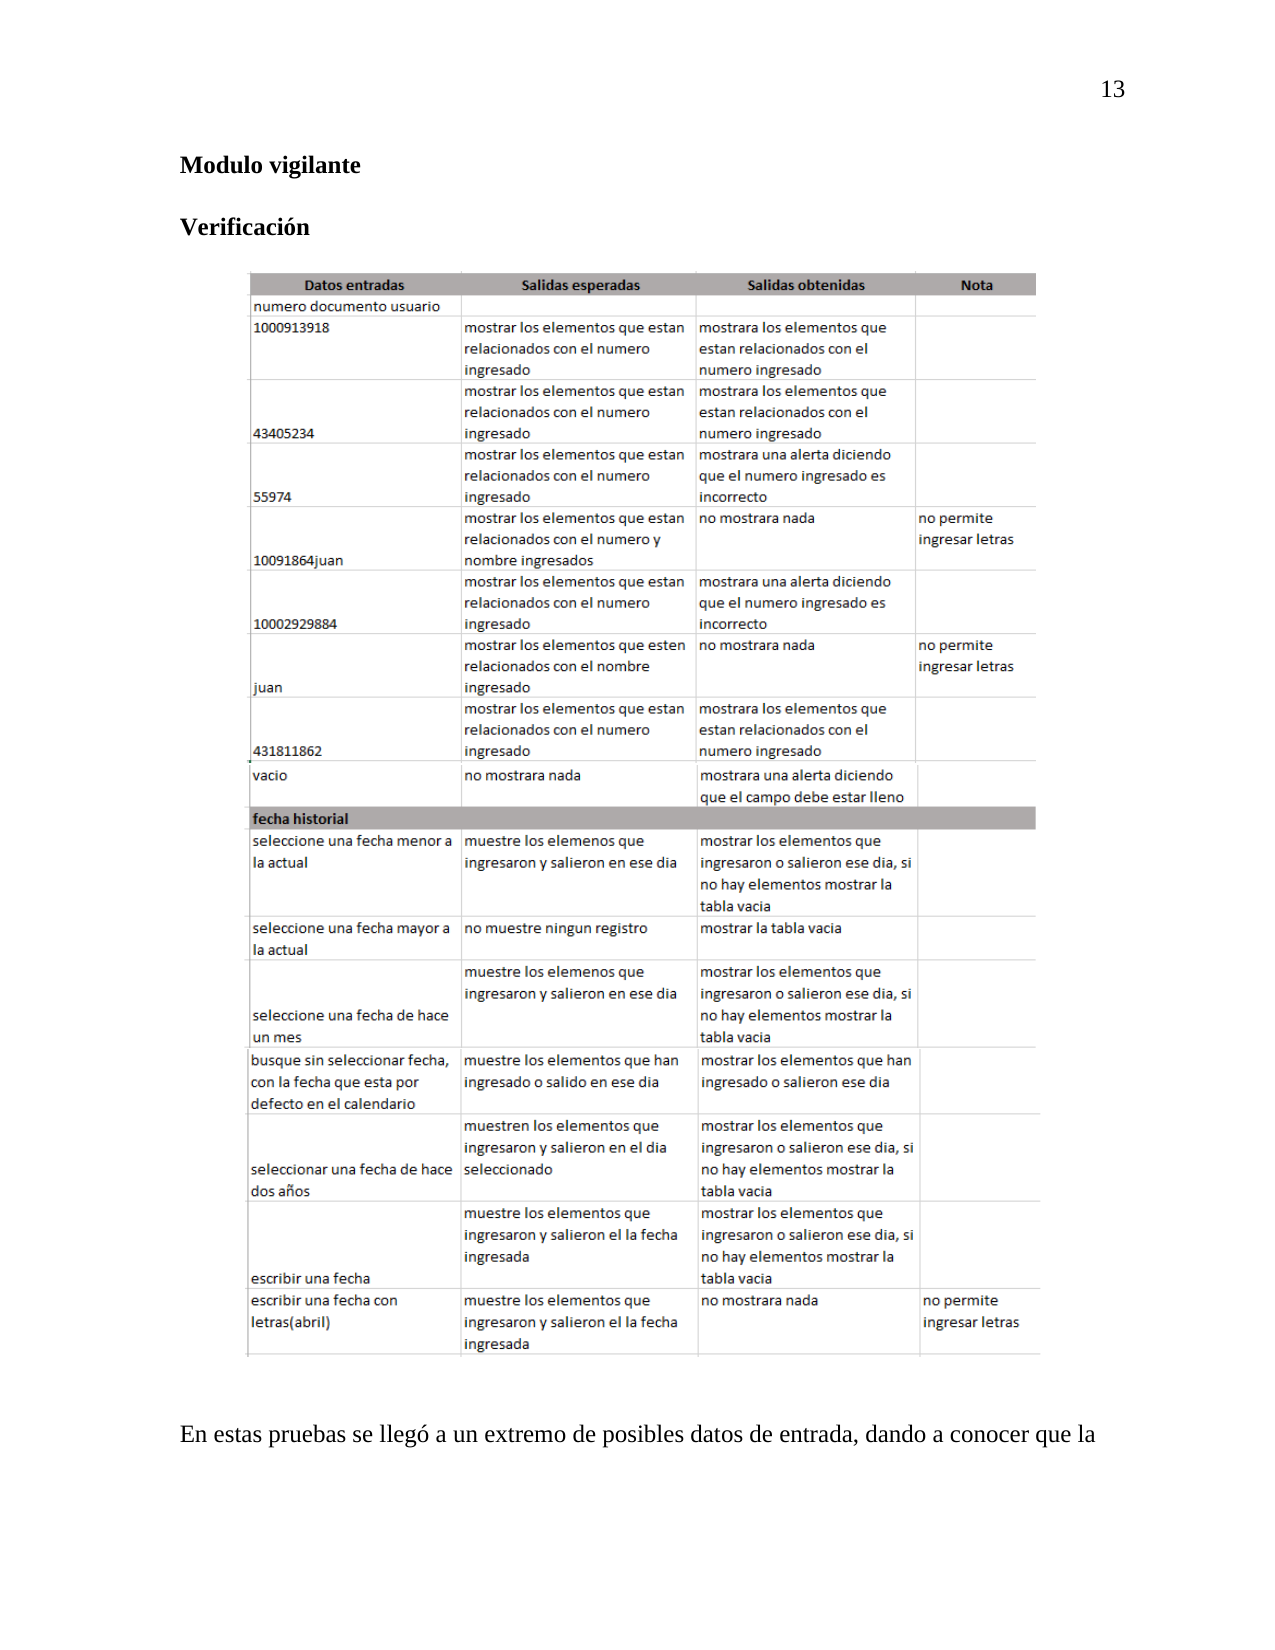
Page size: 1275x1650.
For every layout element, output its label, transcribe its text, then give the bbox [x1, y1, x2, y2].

subtitle Verificación [150, 212, 1125, 240]
text En estas pruebas se llegó a un extremo de posibles datos de entrada, dando a conocer que la [150, 1419, 1125, 1448]
picture [244, 765, 1036, 1048]
picture [245, 1049, 1041, 1357]
picture [246, 271, 1036, 763]
subtitle Modulo vigilante [150, 150, 1125, 179]
